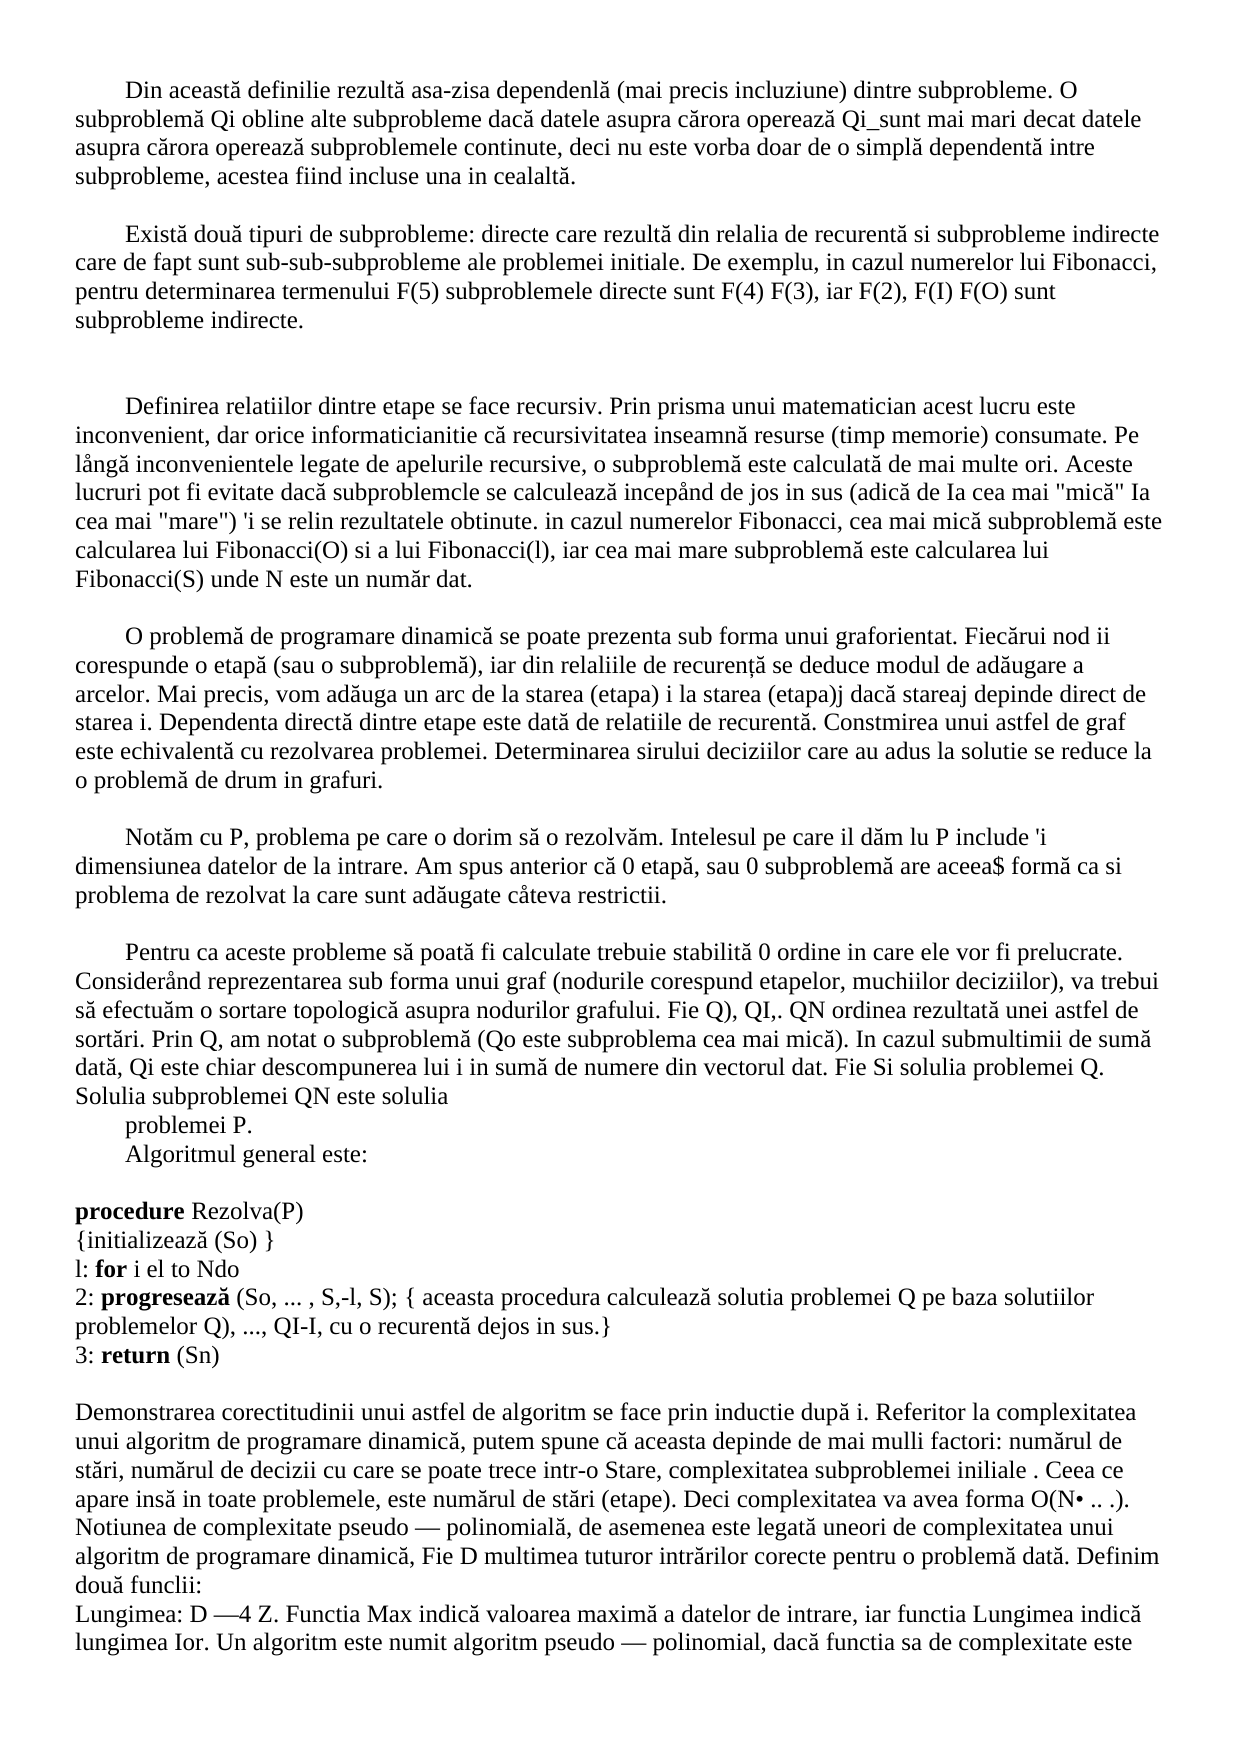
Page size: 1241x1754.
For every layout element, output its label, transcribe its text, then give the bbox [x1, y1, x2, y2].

list l: for i el to Ndo [75, 1254, 1165, 1282]
list Algoritmul general este: [75, 1139, 1165, 1167]
list 2: progresează (So, ... , S,-l, S); { aceasta procedura calculează solutia problemei Q pe baza solutiilor problemelor Q), ..., QI-I, cu o recurentă dejos in sus.} [75, 1282, 1165, 1340]
list procedure Rezolva(P) [75, 1196, 1165, 1225]
list problemei P. [75, 1110, 1165, 1139]
list Din această definilie rezultă asa-zisa dependenlă (mai precis incluziune) dintre subprobleme. O subproblemă Qi obline alte subprobleme dacă datele asupra cărora operează Qi_sunt mai mari decat datele asupra cărora operează subproblemele continute, deci nu este vorba doar de o simplă dependentă intre subprobleme, acestea fiind incluse una in cealaltă. [75, 75, 1165, 190]
list Demonstrarea corectitudinii unui astfel de algoritm se face prin inductie după i. Referitor la complexitatea unui algoritm de programare dinamică, putem spune că aceasta depinde de mai mulli factori: numărul de stări, numărul de decizii cu care se poate trece intr-o Stare, complexitatea subproblemei iniliale . Ceea ce apare insă in toate problemele, este numărul de stări (etape). Deci complexitatea va avea forma O(N• .. .). Notiunea de complexitate pseudo — polinomială, de asemenea este legată uneori de complexitatea unui algoritm de programare dinamică, Fie D multimea tuturor intrărilor corecte pentru o problemă dată. Definim două funclii: [75, 1397, 1165, 1599]
list Pentru ca aceste probleme să poată fi calculate trebuie stabilită 0 ordine in care ele vor fi prelucrate. Considerånd reprezentarea sub forma unui graf (nodurile corespund etapelor, muchiilor deciziilor), va trebui să efectuăm o sortare topologică asupra nodurilor grafului. Fie Q), QI,. QN ordinea rezultată unei astfel de sortări. Prin Q, am notat o subproblemă (Qo este subproblema cea mai mică). In cazul submultimii de sumă dată, Qi este chiar descompunerea lui i in sumă de numere din vectorul dat. Fie Si solulia problemei Q. Solulia subproblemei QN este solulia [75, 937, 1165, 1110]
list O problemă de programare dinamică se poate prezenta sub forma unui graforientat. Fiecărui nod ii corespunde o etapă (sau o subproblemă), iar din relaliile de recurență se deduce modul de adăugare a arcelor. Mai precis, vom adăuga un arc de la starea (etapa) i la starea (etapa)j dacă stareaj depinde direct de starea i. Dependenta directă dintre etape este dată de relatiile de recurentă. Constmirea unui astfel de graf este echivalentă cu rezolvarea problemei. Determinarea sirului deciziilor care au adus la solutie se reduce la o problemă de drum in grafuri. [75, 621, 1165, 794]
list Definirea relatiilor dintre etape se face recursiv. Prin prisma unui matematician acest lucru este inconvenient, dar orice informaticianitie că recursivitatea inseamnă resurse (timp memorie) consumate. Pe långă inconvenientele legate de apelurile recursive, o subproblemă este calculată de mai multe ori. Aceste lucruri pot fi evitate dacă subproblemcle se calculează incepånd de jos in sus (adică de Ia cea mai "mică" Ia cea mai "mare") 'i se relin rezultatele obtinute. in cazul numerelor Fibonacci, cea mai mică subproblemă este calcularea lui Fibonacci(O) si a lui Fibonacci(l), iar cea mai mare subproblemă este calcularea lui Fibonacci(S) unde N este un număr dat. [75, 391, 1165, 592]
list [75, 1599, 1165, 1656]
list {initializează (So) } [75, 1225, 1165, 1254]
list Notăm cu P, problema pe care o dorim să o rezolvăm. Intelesul pe care il dăm lu P include 'i dimensiunea datelor de la intrare. Am spus anterior că 0 etapă, sau 0 subproblemă are aceea$ formă ca si problema de rezolvat la care sunt adăugate cåteva restrictii. [75, 822, 1165, 909]
list 3: return (Sn) [75, 1340, 1165, 1369]
list Există două tipuri de subprobleme: directe care rezultă din relalia de recurentă si subprobleme indirecte care de fapt sunt sub-sub-subprobleme ale problemei initiale. De exemplu, in cazul numerelor lui Fibonacci, pentru determinarea termenului F(5) subproblemele directe sunt F(4) F(3), iar F(2), F(I) F(O) sunt subprobleme indirecte. [75, 219, 1165, 334]
